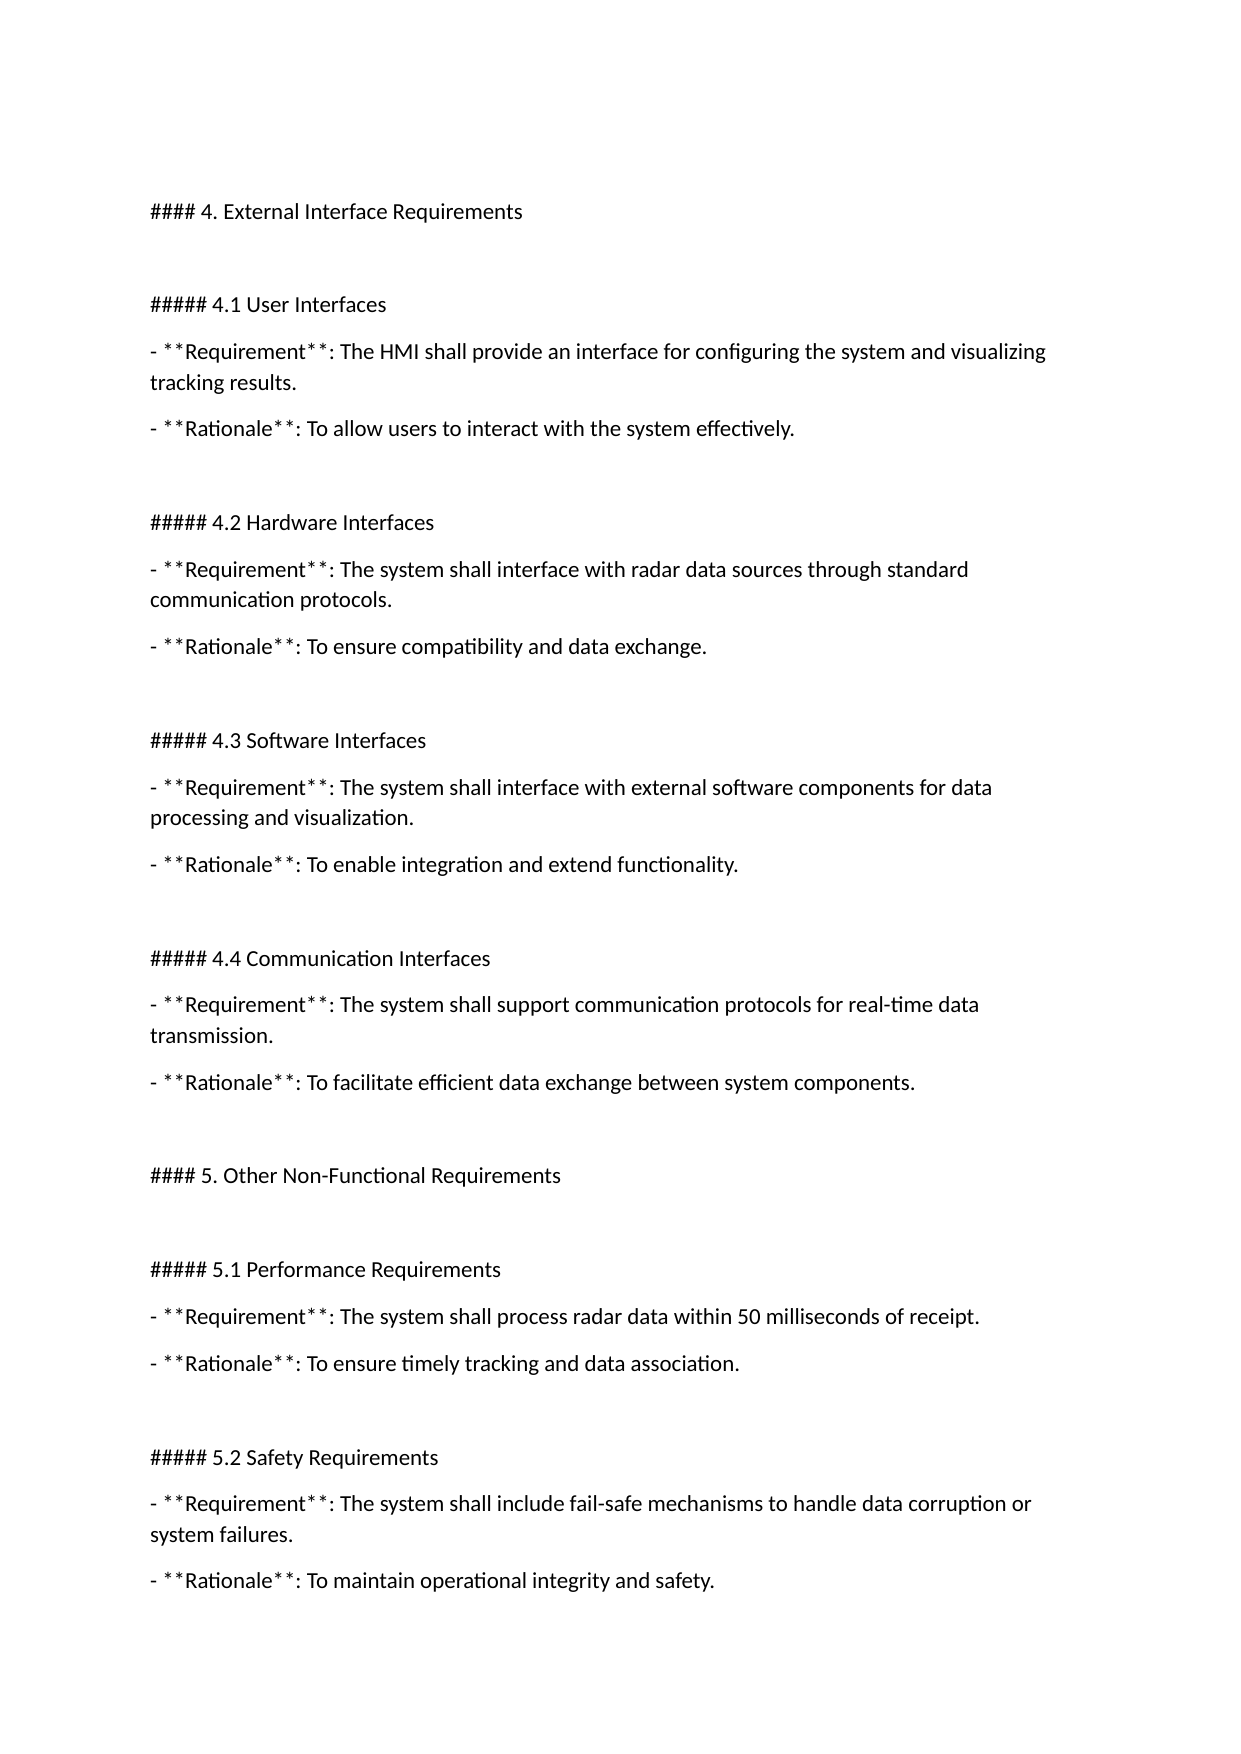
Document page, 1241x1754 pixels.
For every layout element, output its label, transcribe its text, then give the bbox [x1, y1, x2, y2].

text ##### 4.1 User Interfaces [150, 291, 1090, 319]
text ##### 4.3 Software Interfaces [150, 726, 1090, 754]
text ##### 4.4 Communication Interfaces [150, 944, 1090, 972]
text - **Requirement**: The system shall interface with external software components for data processing and visualization. [150, 773, 1090, 831]
text - **Rationale**: To facilitate efficient data exchange between system components. [150, 1068, 1090, 1096]
text - **Rationale**: To maintain operational integrity and safety. [150, 1567, 1090, 1595]
text ##### 5.1 Performance Requirements [150, 1255, 1090, 1283]
text #### 5. Other Non-Functional Requirements [150, 1161, 1090, 1189]
text - **Rationale**: To ensure compatibility and data exchange. [150, 632, 1090, 660]
text - **Requirement**: The system shall interface with radar data sources through standard communication protocols. [150, 555, 1090, 613]
text - **Requirement**: The system shall include fail-safe mechanisms to handle data corruption or system failures. [150, 1489, 1090, 1548]
text - **Requirement**: The system shall support communication protocols for real-time data transmission. [150, 991, 1090, 1049]
text - **Rationale**: To enable integration and extend functionality. [150, 850, 1090, 878]
text - **Rationale**: To ensure timely tracking and data association. [150, 1349, 1090, 1377]
text #### 4. External Interface Requirements [150, 197, 1090, 225]
text ##### 5.2 Safety Requirements [150, 1443, 1090, 1471]
text - **Requirement**: The system shall process radar data within 50 milliseconds of receipt. [150, 1302, 1090, 1330]
text - **Requirement**: The HMI shall provide an interface for configuring the system and visualizing tracking results. [150, 337, 1090, 396]
text - **Rationale**: To allow users to interact with the system effectively. [150, 414, 1090, 443]
text ##### 4.2 Hardware Interfaces [150, 508, 1090, 536]
